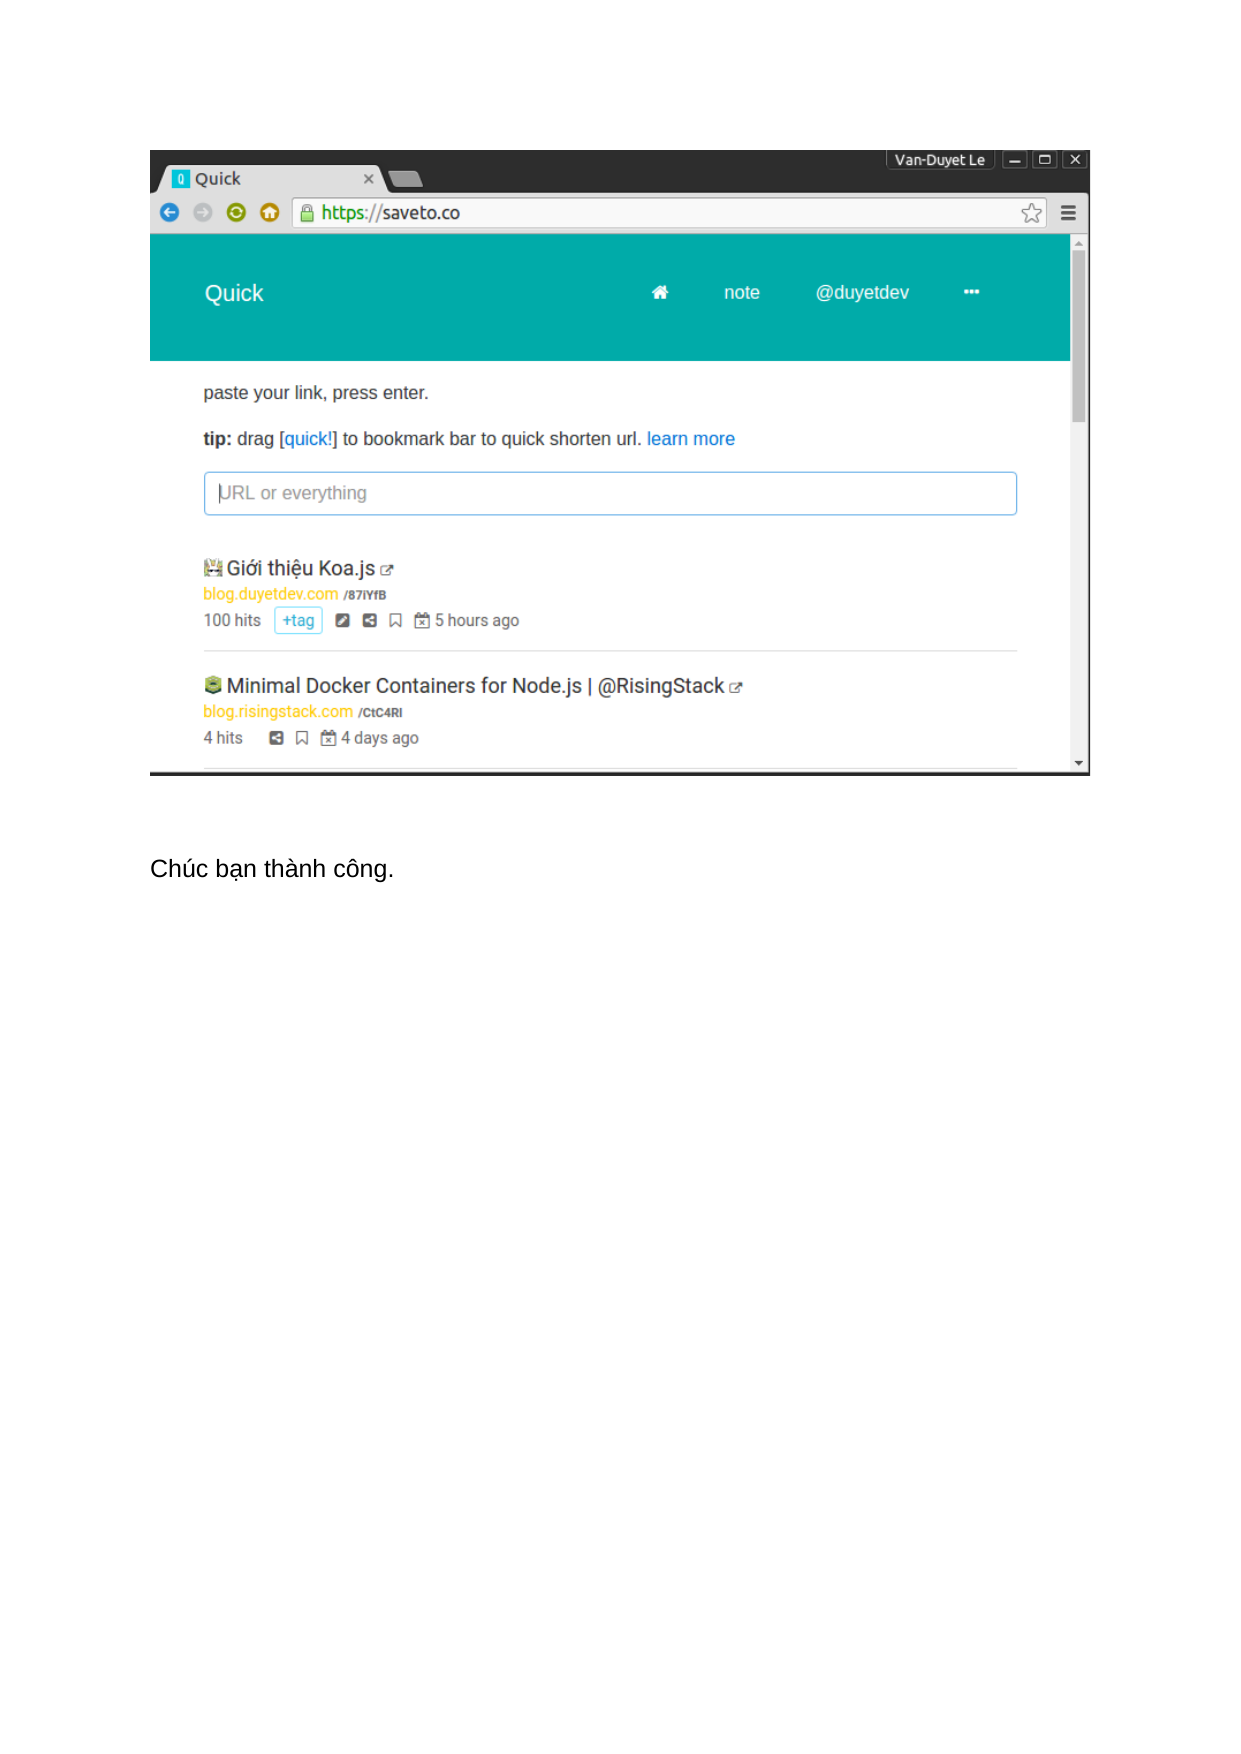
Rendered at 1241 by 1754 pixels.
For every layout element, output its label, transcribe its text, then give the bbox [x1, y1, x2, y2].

picture [150, 150, 1091, 776]
text Chúc bạn thành công. [150, 854, 1090, 883]
